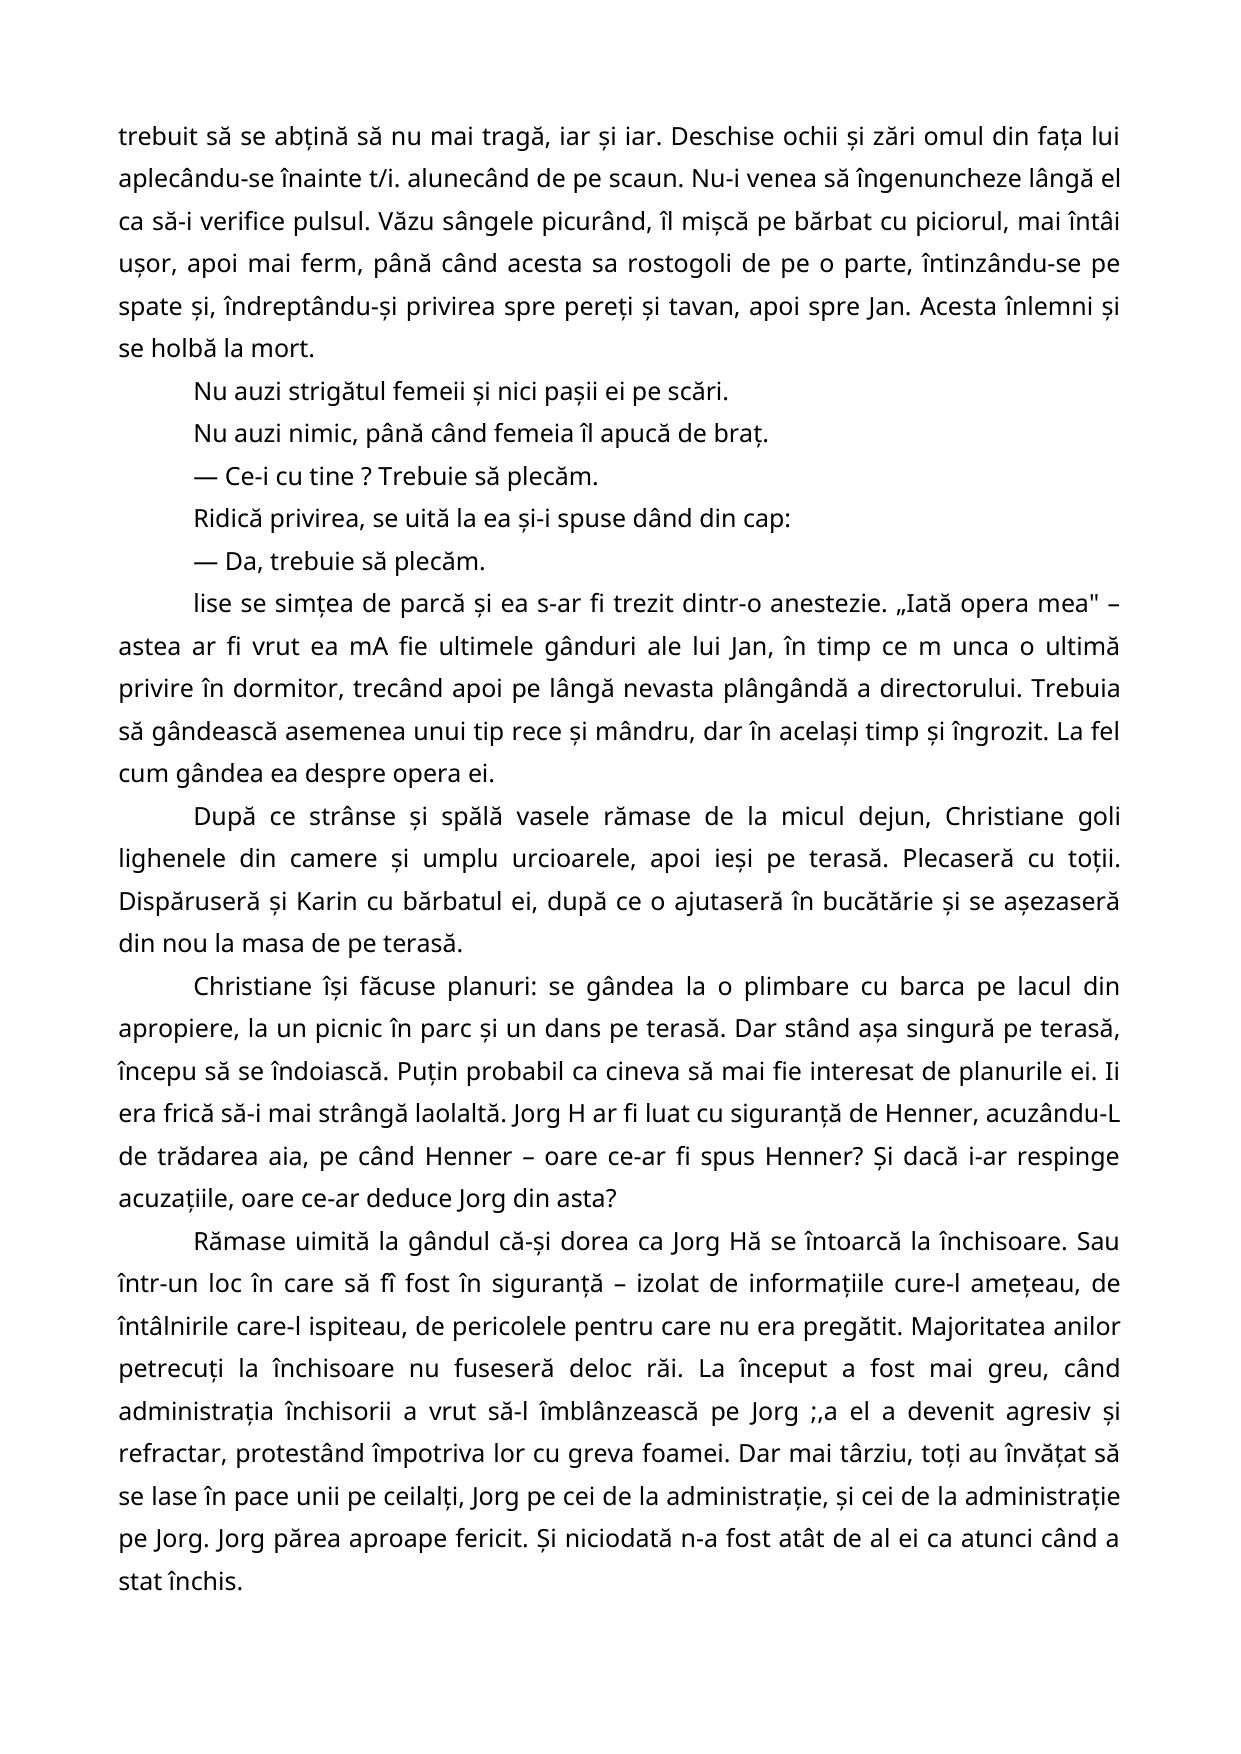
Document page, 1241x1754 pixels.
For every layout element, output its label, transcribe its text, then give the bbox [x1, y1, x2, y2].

text Nu auzi strigătul femeii şi nici paşii ei pe scări. [118, 373, 1122, 407]
text — Ce-i cu tine ? Trebuie să plecăm. [118, 458, 1122, 492]
text Nu auzi nimic, până când femeia îl apucă de braţ. [118, 416, 1122, 450]
text lise se simţea de parcă şi ea s-ar fi trezit dintr-o anestezie. „Iată opera mea" – astea ar fi vrut ea mA fie ultimele gânduri ale lui Jan, în timp ce m unca o ultimă privire în dormitor, trecând apoi pe lângă nevasta plângândă a directorului. Trebuia să gândească asemenea unui tip rece şi mândru, dar în acelaşi timp şi îngrozit. La fel cum gândea ea despre opera ei. [118, 586, 1122, 790]
text Christiane îşi făcuse planuri: se gândea la o plimbare cu barca pe lacul din apropiere, la un picnic în parc şi un dans pe terasă. Dar stând aşa singură pe terasă, începu să se îndoiască. Puţin probabil ca cineva să mai fie interesat de planurile ei. Ii era frică să-i mai strângă laolaltă. Jorg H ar fi luat cu siguranţă de Henner, acuzându-L de trădarea aia, pe când Henner – oare ce-ar fi spus Henner? Şi dacă i-ar respinge acuzaţiile, oare ce-ar deduce Jorg din asta? [118, 968, 1122, 1215]
text Rămase uimită la gândul că-şi dorea ca Jorg Hă se întoarcă la închisoare. Sau într-un loc în care să fî fost în siguranţă – izolat de informaţiile cure-l ameţeau, de întâlnirile care-l ispiteau, de pericolele pentru care nu era pregătit. Majoritatea anilor petrecuţi la închisoare nu fuseseră deloc răi. La început a fost mai greu, când administraţia închisorii a vrut să-l îmblânzească pe Jorg ;,a el a devenit agresiv şi refractar, protestând împotriva lor cu greva foamei. Dar mai târziu, toţi au învăţat să se lase în pace unii pe ceilalţi, Jorg pe cei de la administraţie, şi cei de la administraţie pe Jorg. Jorg părea aproape fericit. Şi niciodată n-a fost atât de al ei ca atunci când a stat închis. [118, 1223, 1122, 1597]
text După ce strânse şi spălă vasele rămase de la micul dejun, Christiane goli lighenele din camere şi umplu urcioarele, apoi ieşi pe terasă. Plecaseră cu toţii. Dispăruseră şi Karin cu bărbatul ei, după ce o ajutaseră în bucătărie şi se aşezaseră din nou la masa de pe terasă. [118, 798, 1122, 960]
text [118, 118, 1122, 365]
text — Da, trebuie să plecăm. [118, 543, 1122, 577]
text Ridică privirea, se uită la ea şi-i spuse dând din cap: [118, 501, 1122, 535]
